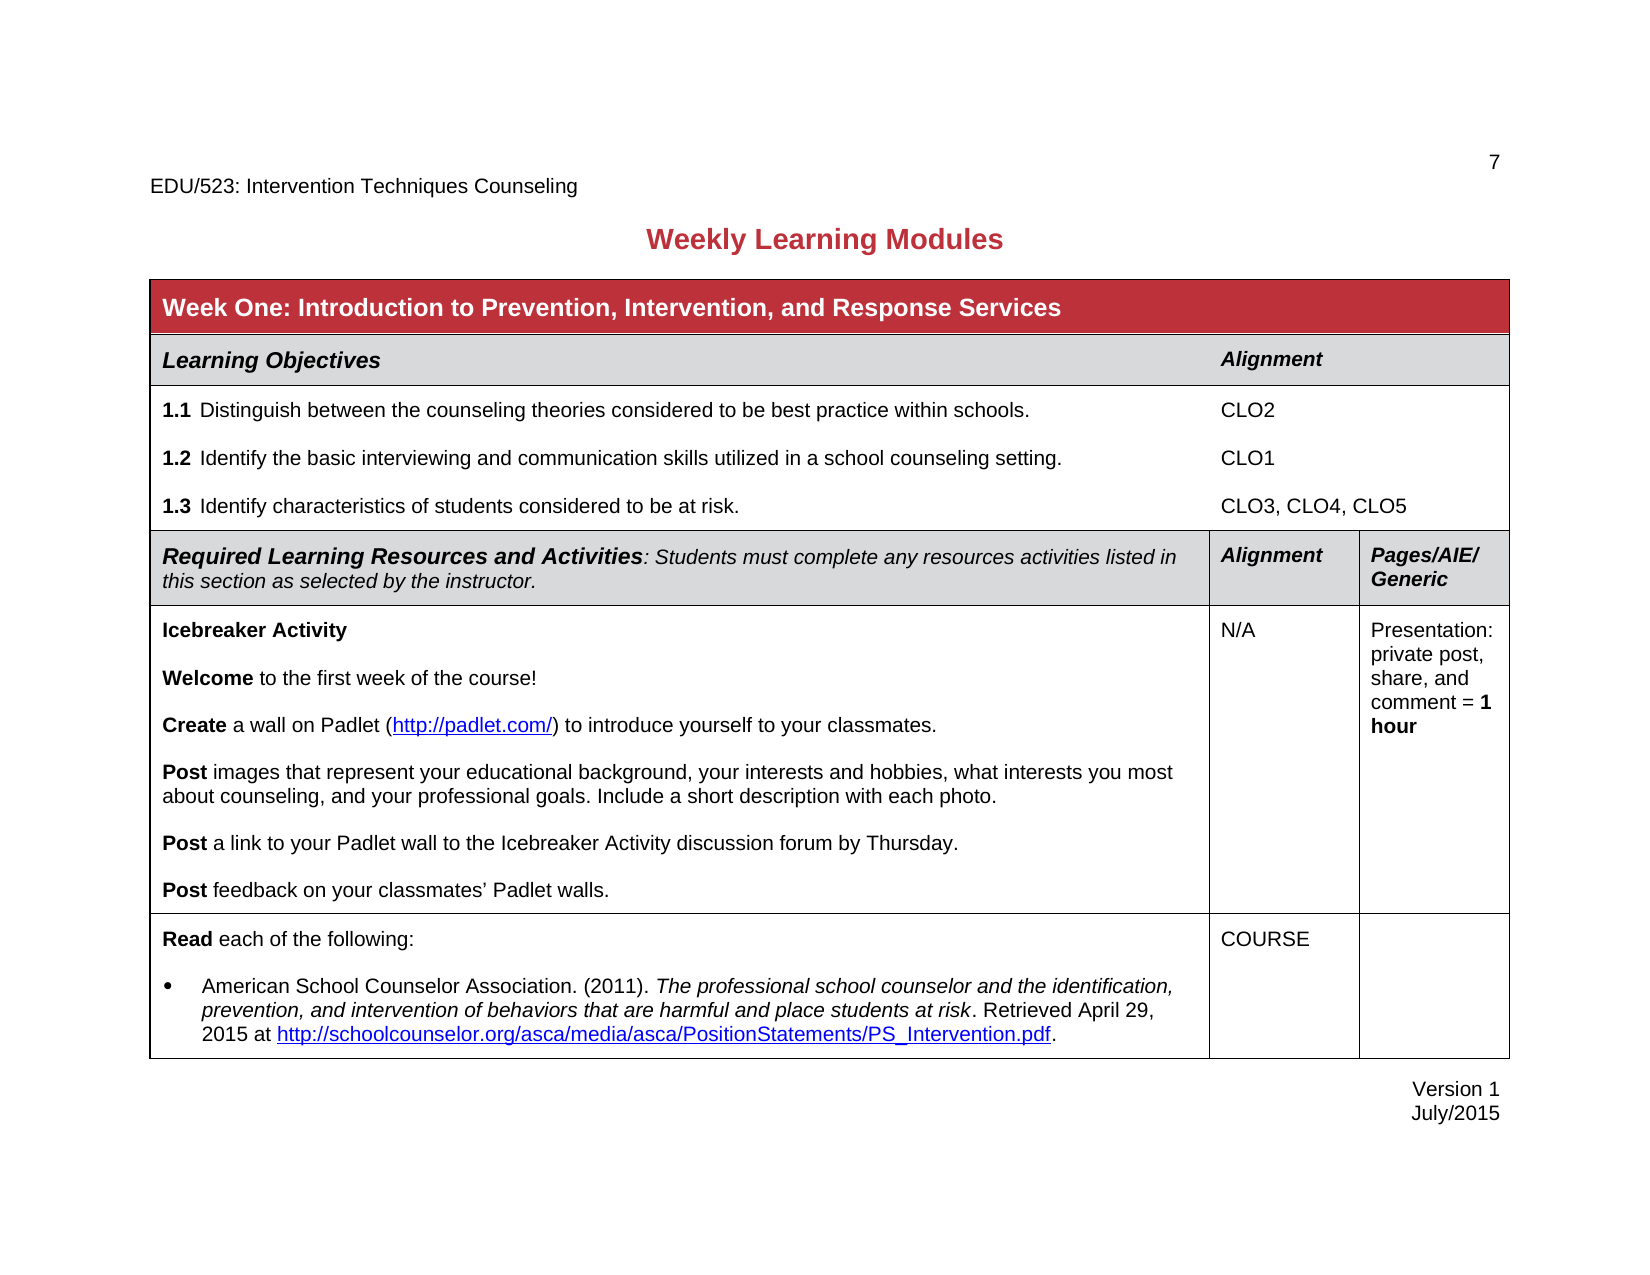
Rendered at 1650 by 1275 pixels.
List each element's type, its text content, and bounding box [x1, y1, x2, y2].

table_cell COURSE [1210, 914, 1359, 1058]
table_cell CLO2 [1209, 386, 1509, 434]
table_cell [1360, 914, 1509, 1058]
table_cell Presentation: private post, share, and comment = 1 hour [1360, 606, 1509, 913]
table_header Week One: Introduction to Prevention, Intervention, and Response Services [151, 280, 1209, 333]
table_cell Required Learning Resources and Activities: Students must complete any resources activities listed in this section as selected by the instructor. [151, 531, 1209, 605]
table_cell Icebreaker Activity Welcome to the first week of the course! Create a wall on Padlet (http://padlet.com/) to introduce yourself to your classmates. Post images that represent your educational background, your interests and hobbies, what interests you most about counseling, and your professional goals. Include a short description with each photo. Post a link to your Padlet wall to the Icebreaker Activity discussion forum by Thursday. Post feedback on your classmates’ Padlet walls. [151, 606, 1209, 913]
table_cell N/A [1210, 606, 1359, 913]
table_cell Identify characteristics of students considered to be at risk. [151, 482, 1209, 530]
table_cell Pages/AIE/ Generic [1360, 531, 1509, 605]
table_cell Alignment [1209, 335, 1509, 385]
table_header [1209, 280, 1509, 333]
table_cell CLO3, CLO4, CLO5 [1209, 482, 1509, 530]
table_cell Alignment [1210, 531, 1359, 605]
table_cell Learning Objectives [151, 335, 1209, 385]
subtitle Weekly Learning Modules [150, 222, 1500, 255]
table_cell CLO1 [1209, 434, 1509, 482]
table_cell Distinguish between the counseling theories considered to be best practice within schools. [151, 386, 1209, 434]
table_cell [151, 914, 1209, 1058]
table_cell Identify the basic interviewing and communication skills utilized in a school counseling setting. [151, 434, 1209, 482]
